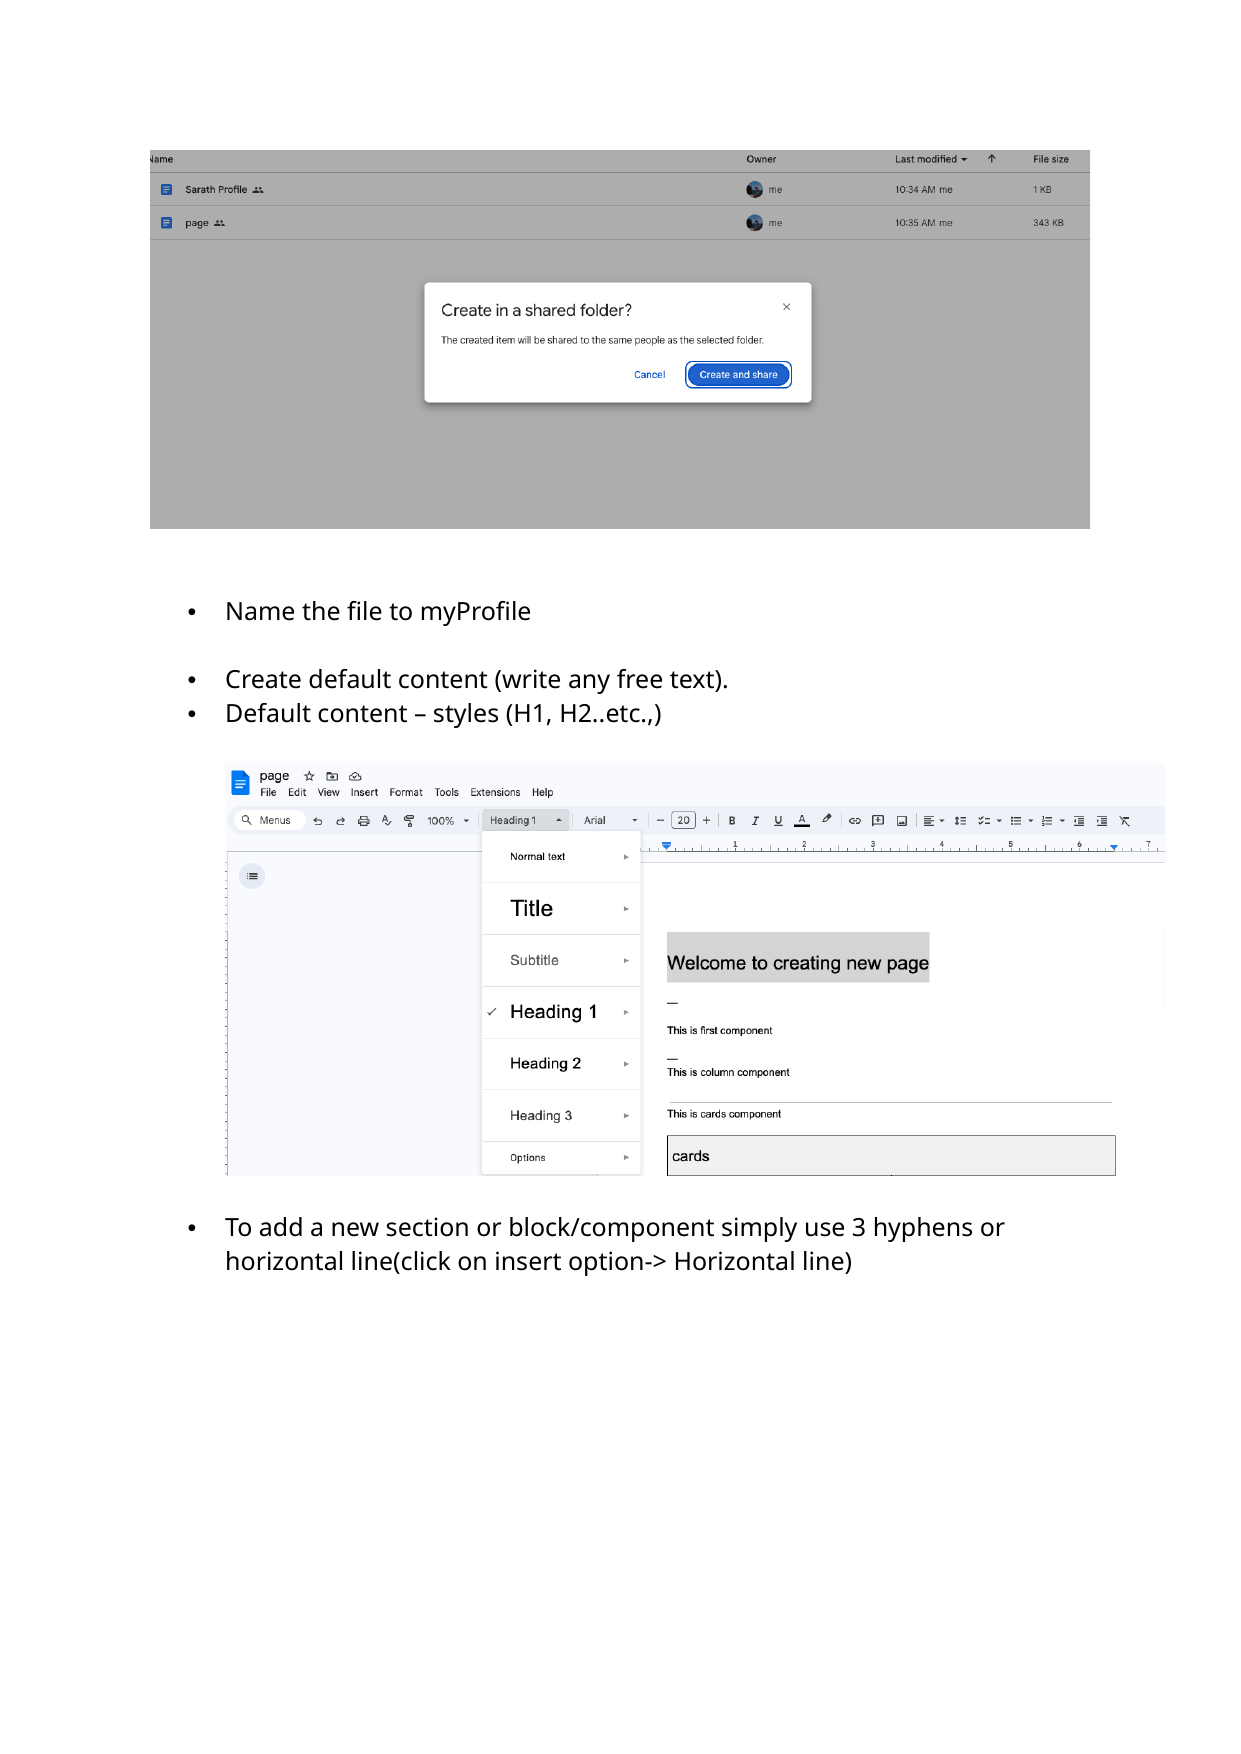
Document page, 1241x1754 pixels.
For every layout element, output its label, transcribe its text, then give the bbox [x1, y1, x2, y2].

list Name the file to myProfile [187, 593, 1090, 627]
list Create default content (write any free text). [187, 662, 1090, 696]
picture [150, 150, 1091, 529]
picture [225, 763, 1166, 1176]
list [187, 1209, 1090, 1277]
